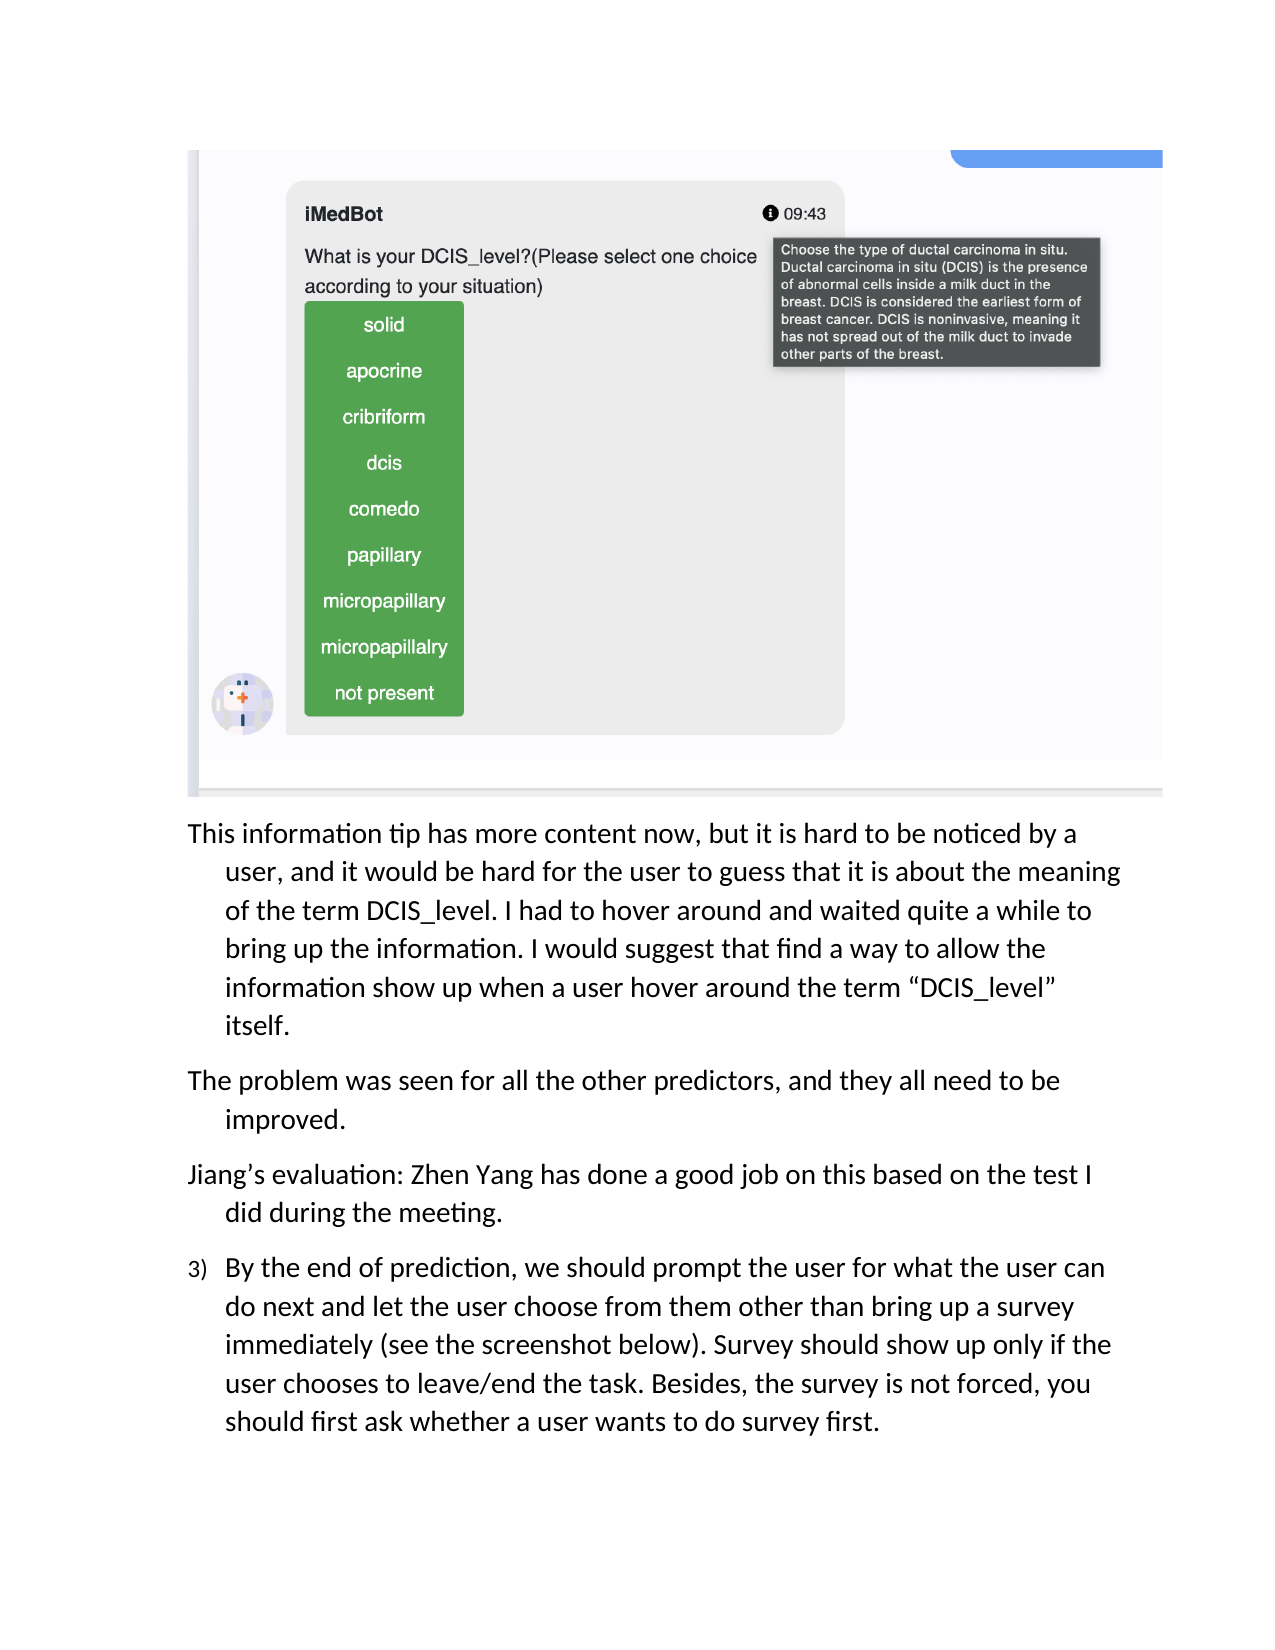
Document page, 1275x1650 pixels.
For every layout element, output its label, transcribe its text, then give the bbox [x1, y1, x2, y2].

text This information tip has more content now, but it is hard to be noticed by a user, and it would be hard for the user to guess that it is about the meaning of the term DCIS_level. I had to hover around and waited quite a while to bring up the information. I would suggest that find a way to allow the information show up when a user hover around the term “DCIS_level” itself. [187, 815, 1125, 1043]
text The problem was seen for all the other predictors, and they all need to be improved. [187, 1062, 1125, 1136]
picture [187, 150, 1163, 797]
text Jiang’s evaluation: Zhen Yang has done a good job on this based on the test I did during the meeting. [187, 1156, 1125, 1230]
list By the end of prediction, we should prompt the user for what the user can do next and let the user choose from them other than bring up a survey immediately (see the screenshot below). Survey should show up only if the user chooses to leave/end the task. Besides, the survey is not forced, you should first ask whether a user wants to do survey first. [187, 1249, 1125, 1439]
